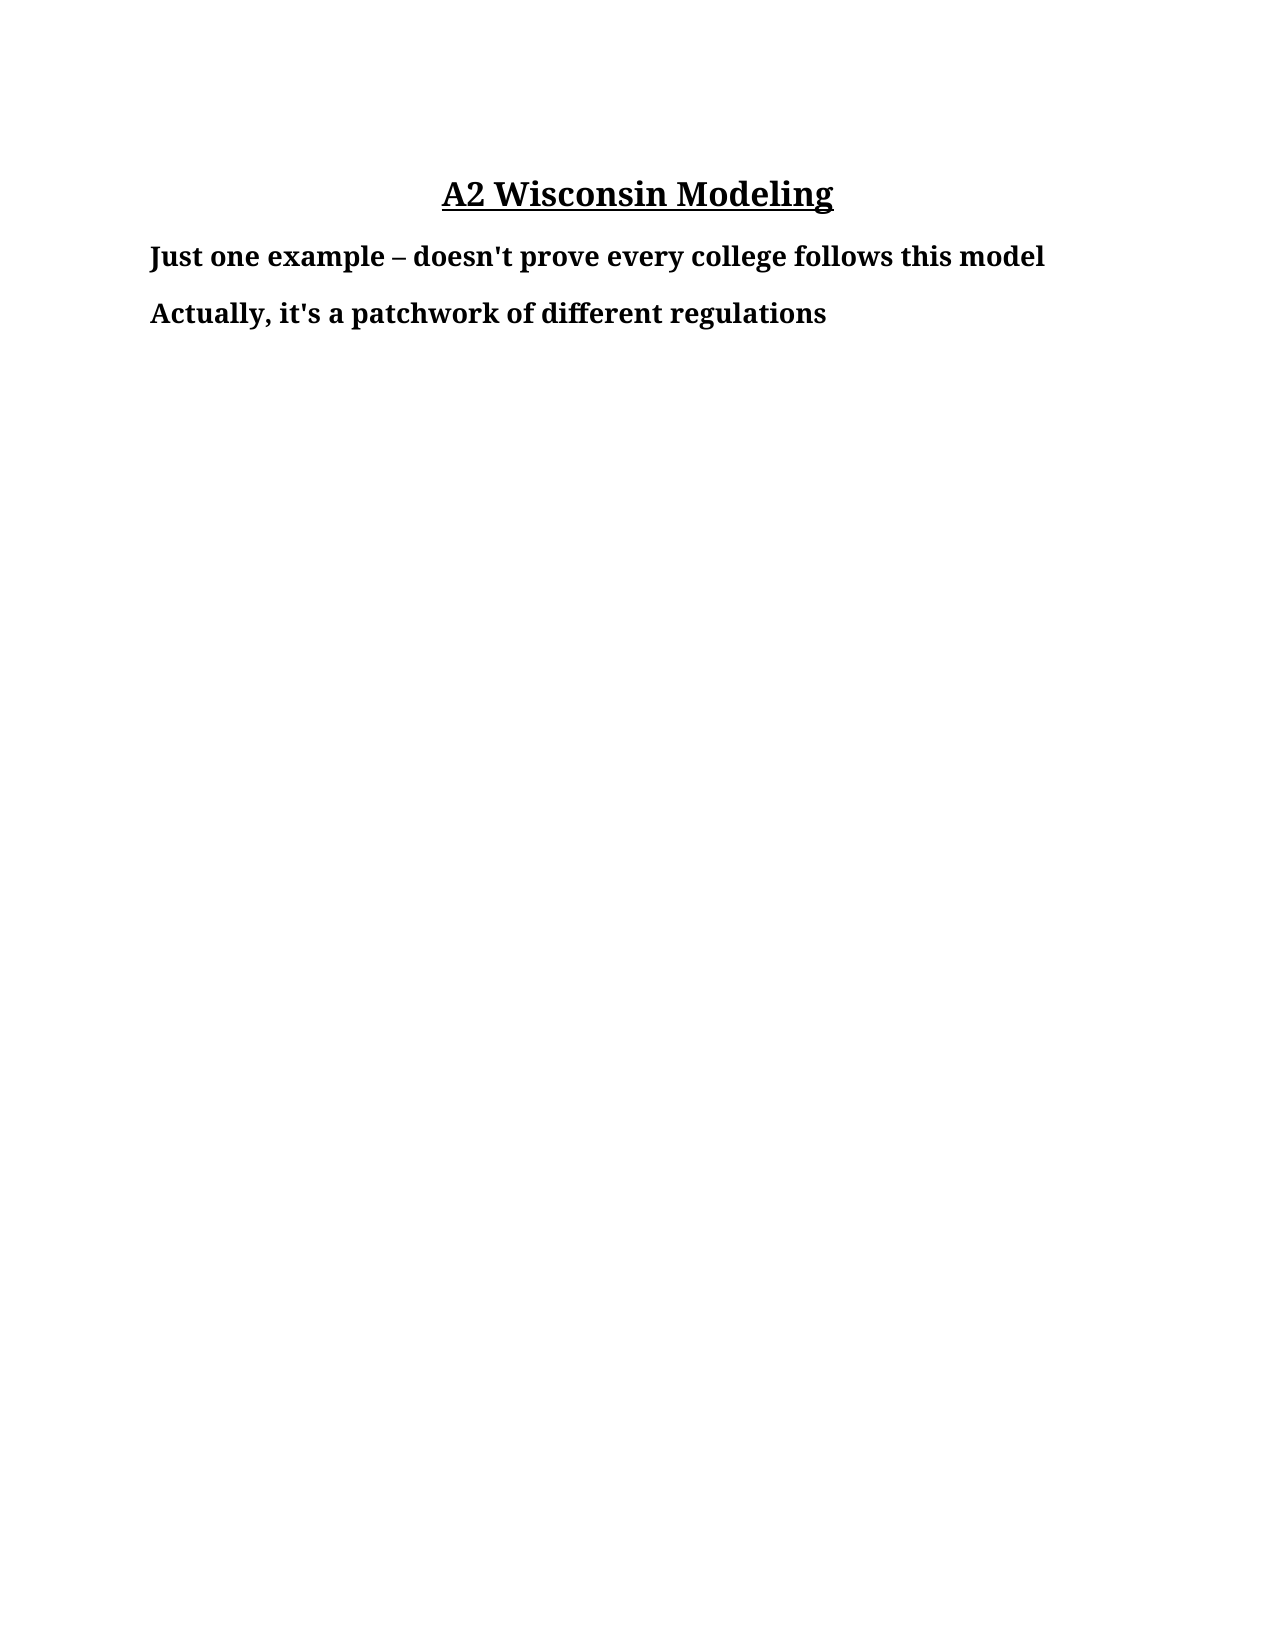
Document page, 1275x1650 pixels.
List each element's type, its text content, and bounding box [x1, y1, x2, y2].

subtitle Actually, it's a patchwork of different regulations [150, 295, 1125, 332]
subtitle Just one example – doesn't prove every college follows this model [150, 237, 1125, 274]
subtitle A2 Wisconsin Modeling [150, 171, 1125, 216]
